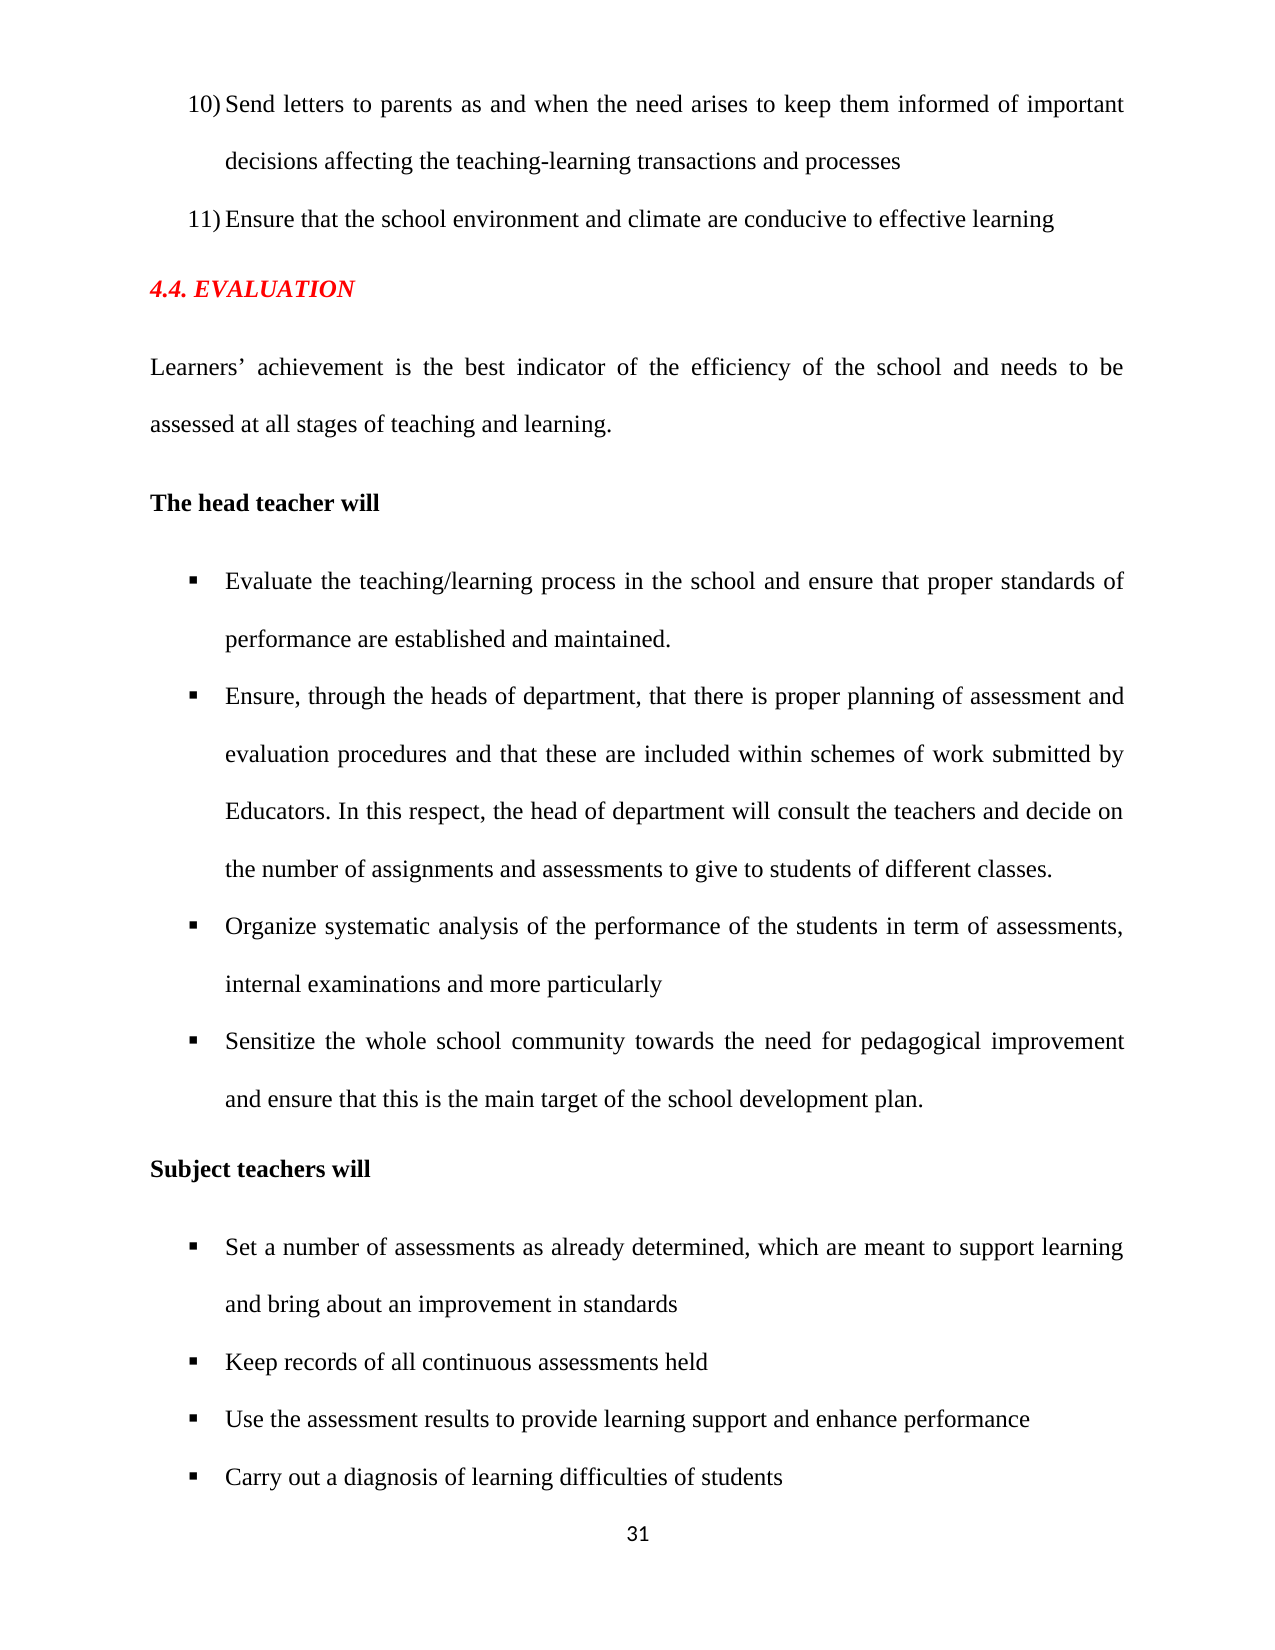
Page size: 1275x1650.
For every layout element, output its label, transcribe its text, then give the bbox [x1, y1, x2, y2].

list Ensure, through the heads of department, that there is proper planning of assessment and evaluation procedures and that these are included within schemes of work submitted by Educators. In this respect, the head of department will consult the teachers and decide on the number of assignments and assessments to give to students of different classes. [187, 681, 1125, 882]
text Subject teachers will [150, 1154, 1125, 1182]
list Evaluate the teaching/learning process in the school and ensure that proper standards of performance are established and maintained. [187, 566, 1125, 652]
list Carry out a diagnosis of learning difficulties of students [187, 1462, 1125, 1491]
text 4.4. EVALUATION [150, 274, 1125, 302]
list Use the assessment results to provide learning support and enhance performance [187, 1404, 1125, 1433]
text Learners’ achievement is the best indicator of the efficiency of the school and needs to be assessed at all stages of teaching and learning. [150, 352, 1125, 438]
list Ensure that the school environment and climate are conducive to effective learning [187, 204, 1125, 232]
list Organize systematic analysis of the performance of the students in term of assessments, internal examinations and more particularly [187, 911, 1125, 997]
list Sensitize the whole school community towards the need for pedagogical improvement and ensure that this is the main target of the school development plan. [187, 1026, 1125, 1112]
text The head teacher will [150, 488, 1125, 517]
list Send letters to parents as and when the need arises to keep them informed of important decisions affecting the teaching-learning transactions and processes [187, 89, 1125, 175]
list Set a number of assessments as already determined, which are meant to support learning and bring about an improvement in standards [187, 1232, 1125, 1318]
list Keep records of all continuous assessments held [187, 1347, 1125, 1376]
